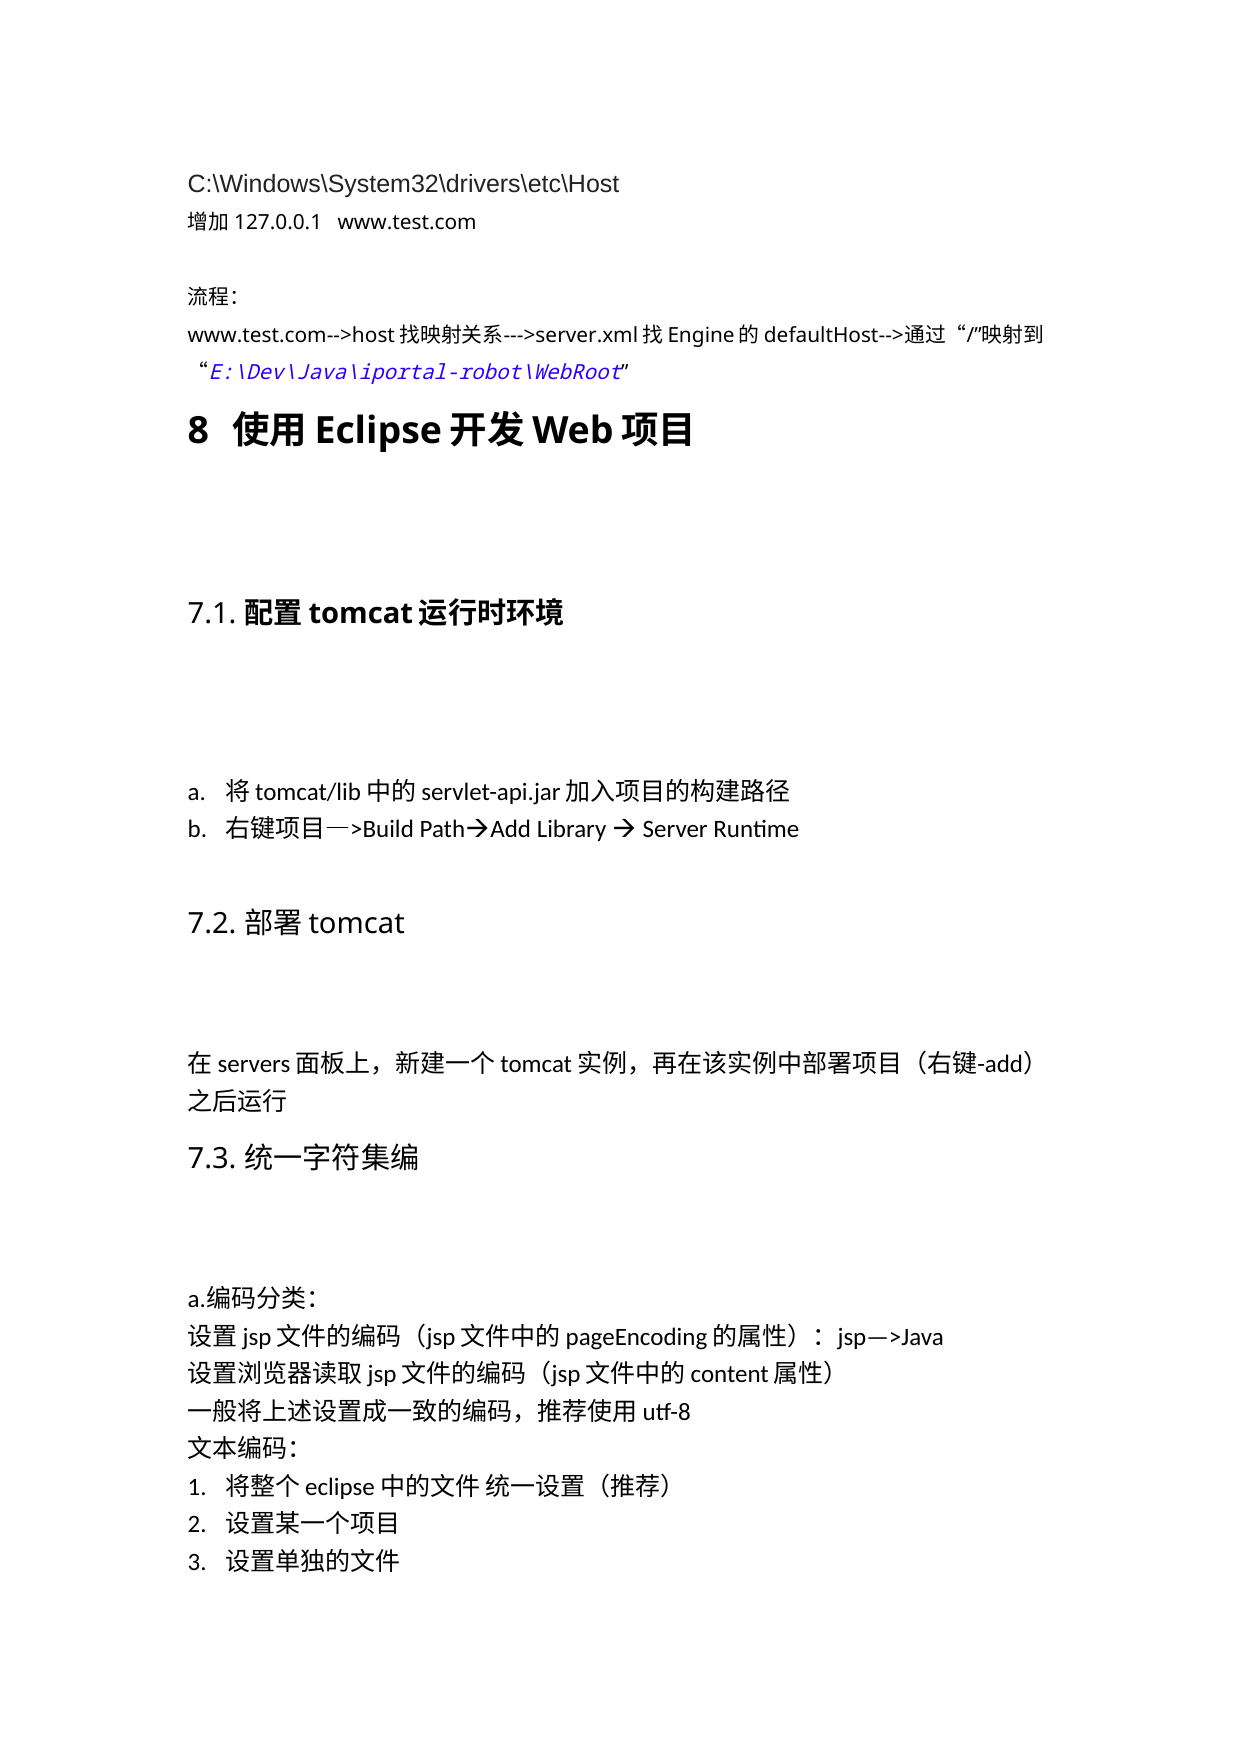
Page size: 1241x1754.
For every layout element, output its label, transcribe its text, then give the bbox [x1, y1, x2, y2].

text a.编码分类： [187, 1278, 1053, 1315]
list 将tomcat/lib中的servlet-api.jar加入项目的构建路径 [187, 771, 1053, 808]
text 增加 127.0.0.1 www.test.com [187, 202, 1053, 239]
text C:\Windows\System32\drivers\etc\Host [187, 164, 1053, 202]
text 一般将上述设置成一致的编码，推荐使用utf-8 [187, 1390, 1053, 1428]
list 将整个eclipse中的文件 统一设置（推荐） [187, 1465, 1053, 1503]
list 右键项目—>Build PathAdd Library Server Runtime [187, 808, 1053, 846]
text www.test.com-->host找映射关系--->server.xml找Engine的defaultHost-->通过“/”映射到“E:\Dev\Java\iportal-robot\WebRoot” [187, 314, 1053, 389]
subtitle 使用Eclipse开发Web项目 [187, 389, 1053, 464]
text 文本编码： [187, 1428, 1053, 1465]
subtitle 7.2. 部署tomcat [187, 883, 1053, 958]
text 设置浏览器读取jsp文件的编码（jsp文件中的content属性） [187, 1353, 1053, 1390]
text 在servers面板上，新建一个tomcat实例，再在该实例中部署项目（右键-add）之后运行 [187, 1043, 1053, 1118]
text 流程： [187, 277, 1053, 314]
text 设置jsp文件的编码（jsp文件中的pageEncoding的属性）：jsp—>Java [187, 1315, 1053, 1353]
list 设置单独的文件 [187, 1540, 1053, 1578]
subtitle 7.3. 统一字符集编 [187, 1118, 1053, 1193]
list 设置某一个项目 [187, 1503, 1053, 1540]
subtitle 7.1. 配置tomcat运行时环境 [187, 573, 1053, 648]
